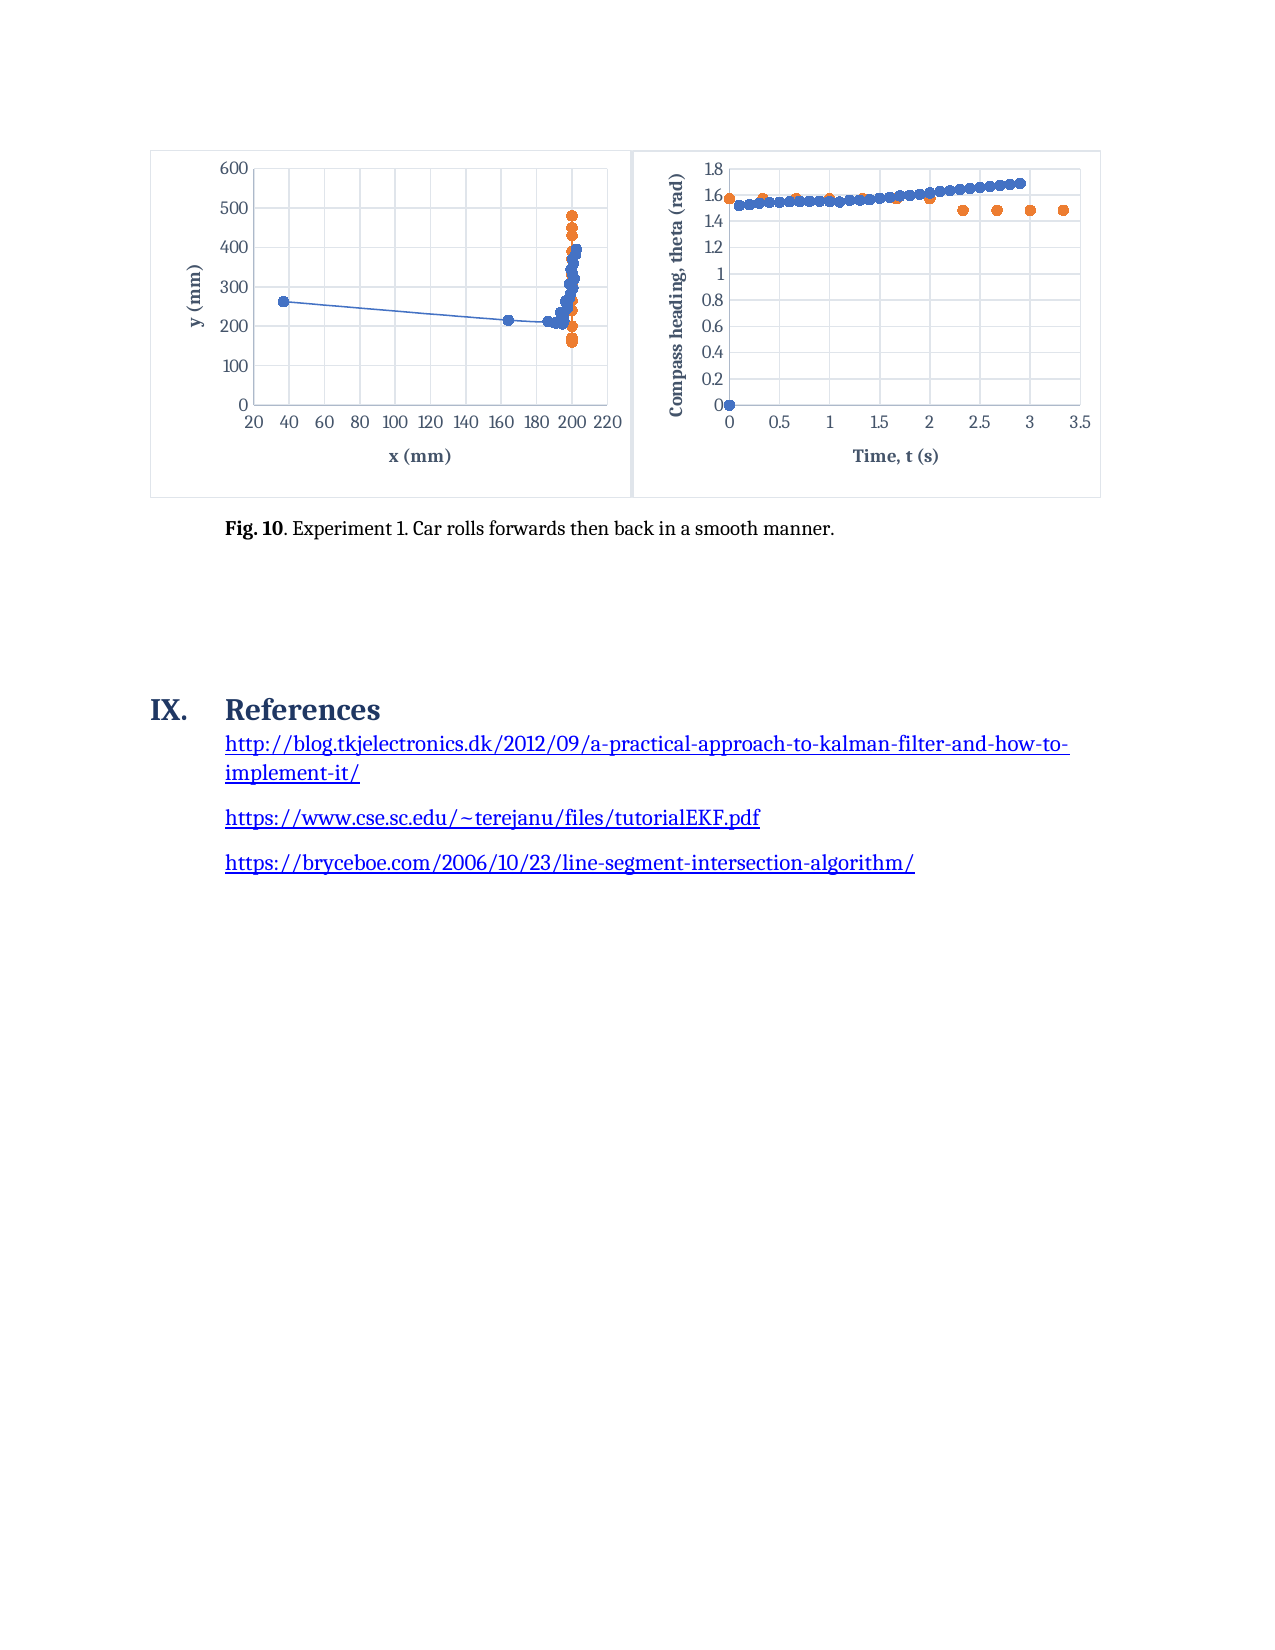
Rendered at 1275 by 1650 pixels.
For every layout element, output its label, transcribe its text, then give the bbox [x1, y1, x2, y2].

text https://www.cse.sc.edu/~terejanu/files/tutorialEKF.pdf [225, 805, 1125, 831]
text http://blog.tkjelectronics.dk/2012/09/a-practical-approach-to-kalman-filter-and-how-to-implement-it/ [225, 731, 1125, 786]
text Fig. 10. Experiment 1. Car rolls forwards then back in a smooth manner. [150, 517, 1125, 541]
text https://bryceboe.com/2006/10/23/line-segment-intersection-algorithm/ [225, 850, 1125, 876]
subtitle References [150, 692, 1125, 728]
